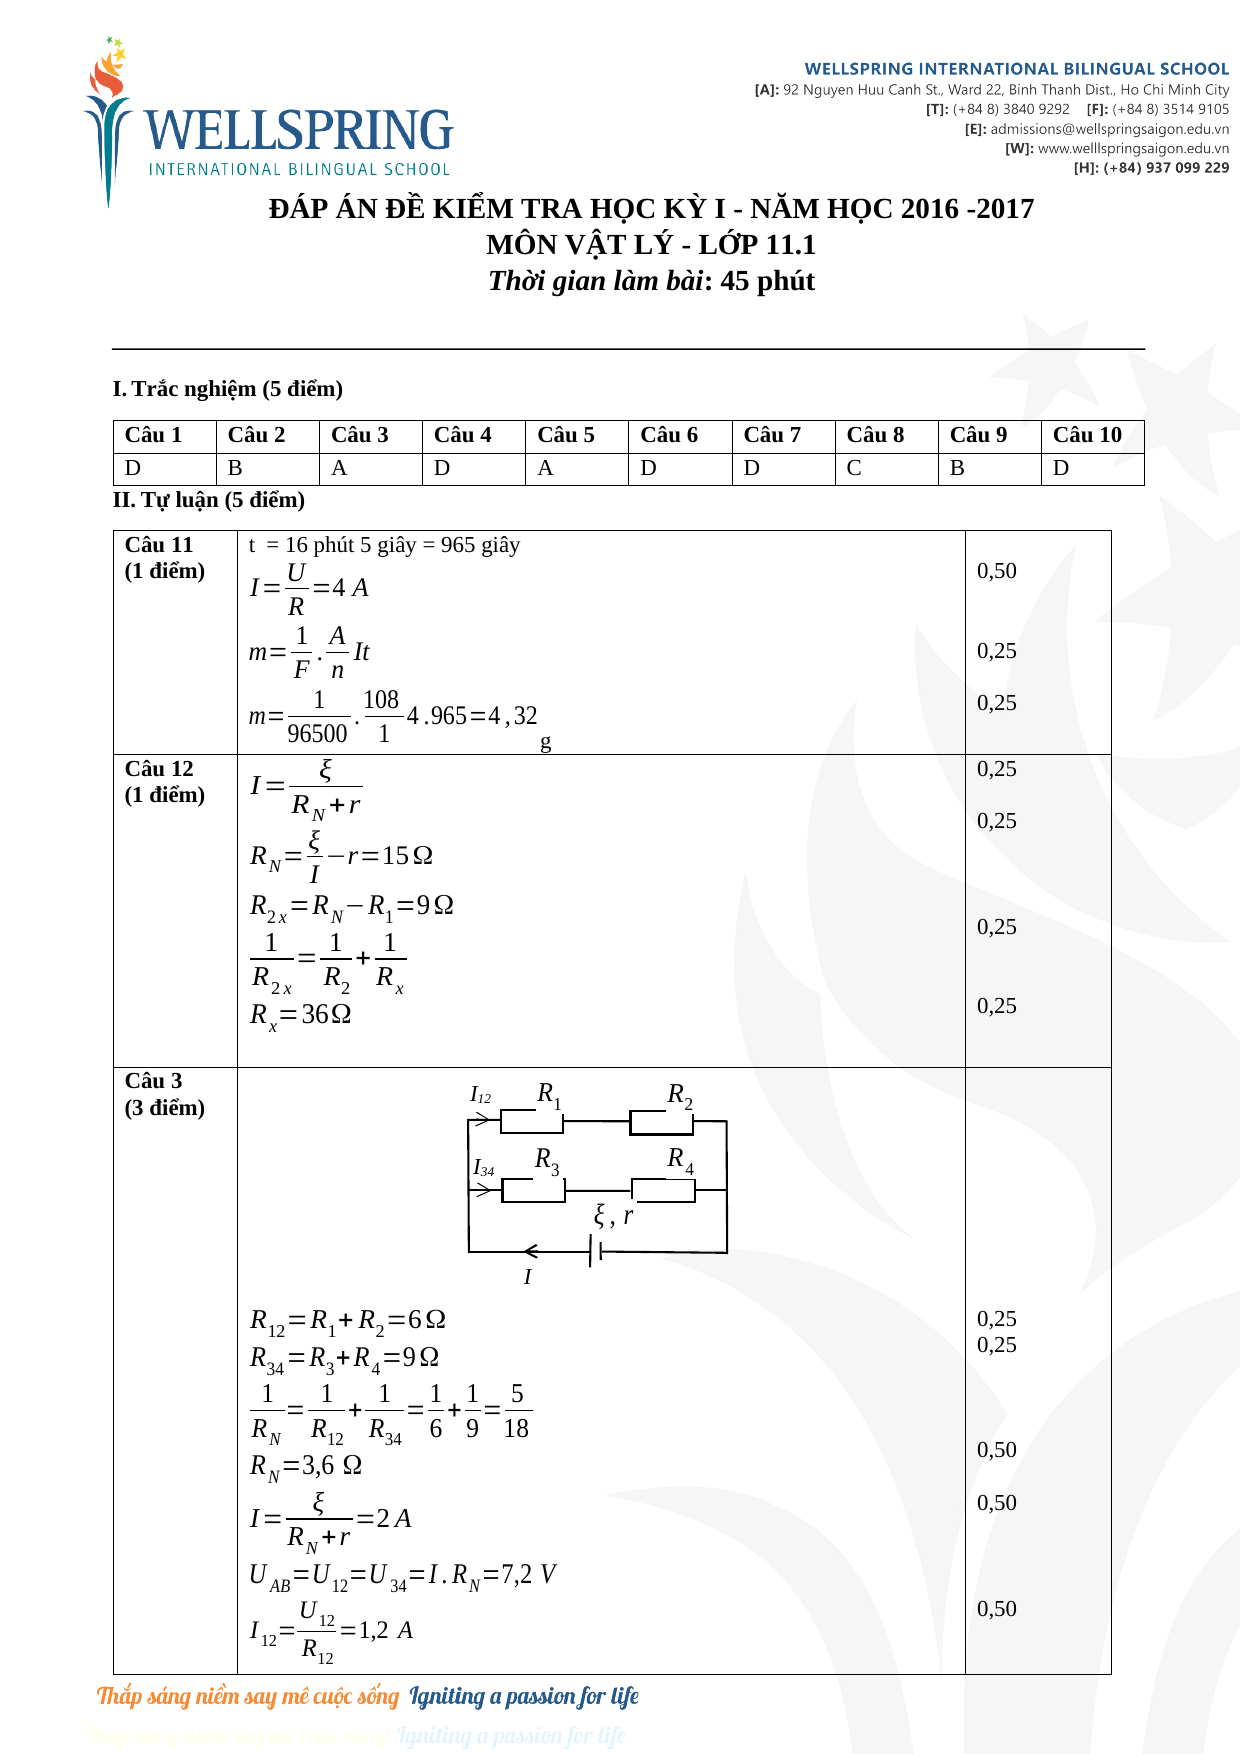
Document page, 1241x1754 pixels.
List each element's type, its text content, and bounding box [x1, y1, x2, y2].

table_cell D [1042, 454, 1144, 485]
table_header Câu 10 [1042, 421, 1144, 453]
table_cell A [526, 454, 628, 485]
text Thời gian làm bài: 45 phút [112, 263, 1191, 297]
table_cell D [114, 454, 216, 485]
table_header Câu 4 [423, 421, 525, 453]
text MÔN VẬT LÝ - LỚP 11.1 [112, 227, 1191, 261]
list Trắc nghiệm (5 điểm) [112, 375, 1191, 401]
picture [97, 1683, 639, 1710]
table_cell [966, 1068, 1111, 1674]
table_cell D [733, 454, 835, 485]
table_cell A [320, 454, 422, 485]
table_header Câu 9 [939, 421, 1041, 453]
list Tự luận (5 điểm) [112, 486, 1191, 512]
table_cell [238, 1068, 965, 1674]
table_cell 0,25 0,25 0,25 0,25 [966, 755, 1111, 1067]
picture [81, 36, 454, 209]
table_cell D [629, 454, 732, 485]
table_header Câu 6 [629, 421, 732, 453]
table_header Câu 1 [114, 421, 216, 453]
table_header Câu 2 [217, 421, 319, 453]
table_cell D [423, 454, 525, 485]
table_cell Câu 12 (1 điểm) [114, 755, 237, 1067]
table_header Câu 11 (1 điểm) [114, 531, 237, 754]
table_cell [238, 755, 965, 1067]
table_header 0,50 0,25 0,25 [966, 531, 1111, 754]
table_header Câu 5 [526, 421, 628, 453]
text ĐÁP ÁN ĐỀ KIỂM TRA HỌC KỲ I - NĂM HỌC 2016 -2017 [112, 191, 1191, 224]
table_cell B [939, 454, 1041, 485]
table_cell Câu 3 (3 điểm) [114, 1068, 237, 1674]
table_cell C [836, 454, 938, 485]
table_header t = 16 phút 5 giây = 965 giây g [238, 531, 965, 754]
table_cell B [217, 454, 319, 485]
table_header Câu 3 [320, 421, 422, 453]
table_header Câu 7 [733, 421, 835, 453]
picture [755, 62, 1230, 175]
table_header Câu 8 [836, 421, 938, 453]
